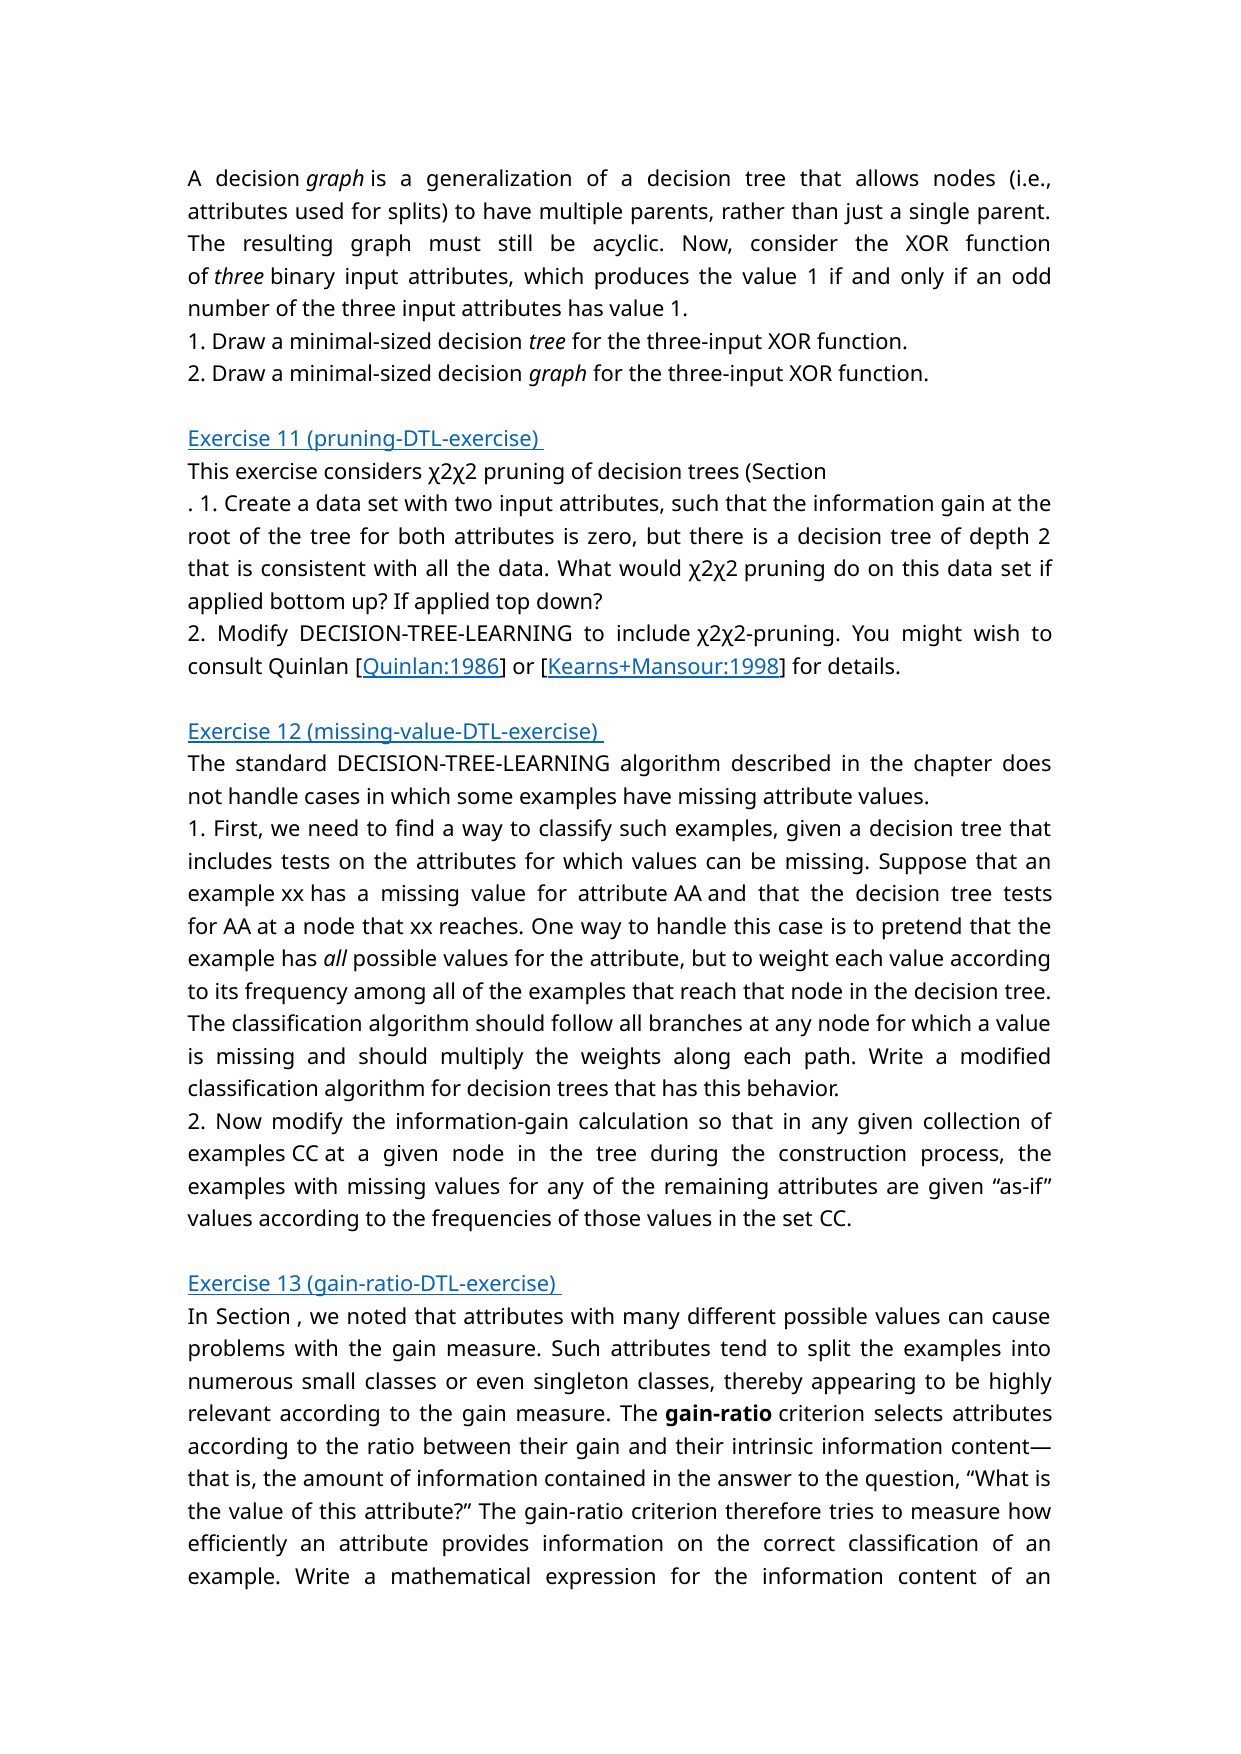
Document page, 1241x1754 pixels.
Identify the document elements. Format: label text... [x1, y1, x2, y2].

text The standard DECISION-TREE-LEARNING algorithm described in the chapter does not handle cases in which some examples have missing attribute values. 1. First, we need to find a way to classify such examples, given a decision tree that includes tests on the attributes for which values can be missing. Suppose that an example xx has a missing value for attribute AA and that the decision tree tests for AA at a node that xx reaches. One way to handle this case is to pretend that the example has all possible values for the attribute, but to weight each value according to its frequency among all of the examples that reach that node in the decision tree. The classification algorithm should follow all branches at any node for which a value is missing and should multiply the weights along each path. Write a modified classification algorithm for decision trees that has this behavior. 2. Now modify the information-gain calculation so that in any given collection of examples CC at a given node in the tree during the construction process, the examples with missing values for any of the remaining attributes are given “as-if” values according to the frequencies of those values in the set CC. [187, 747, 1053, 1234]
text A decision graph is a generalization of a decision tree that allows nodes (i.e., attributes used for splits) to have multiple parents, rather than just a single parent. The resulting graph must still be acyclic. Now, consider the XOR function of three binary input attributes, which produces the value 1 if and only if an odd number of the three input attributes has value 1. 1. Draw a minimal-sized decision tree for the three-input XOR function. 2. Draw a minimal-sized decision graph for the three-input XOR function. [187, 162, 1053, 389]
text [187, 1299, 1053, 1592]
text Exercise 13 (gain-ratio-DTL-exercise) [187, 1267, 1053, 1299]
text Exercise 11 (pruning-DTL-exercise) [187, 422, 1053, 454]
text This exercise considers χ2χ2 pruning of decision trees (Section . 1. Create a data set with two input attributes, such that the information gain at the root of the tree for both attributes is zero, but there is a decision tree of depth 2 that is consistent with all the data. What would χ2χ2 pruning do on this data set if applied bottom up? If applied top down? 2. Modify DECISION-TREE-LEARNING to include χ2χ2-pruning. You might wish to consult Quinlan [Quinlan:1986] or [Kearns+Mansour:1998] for details. [187, 454, 1053, 682]
text Exercise 12 (missing-value-DTL-exercise) [187, 714, 1053, 747]
